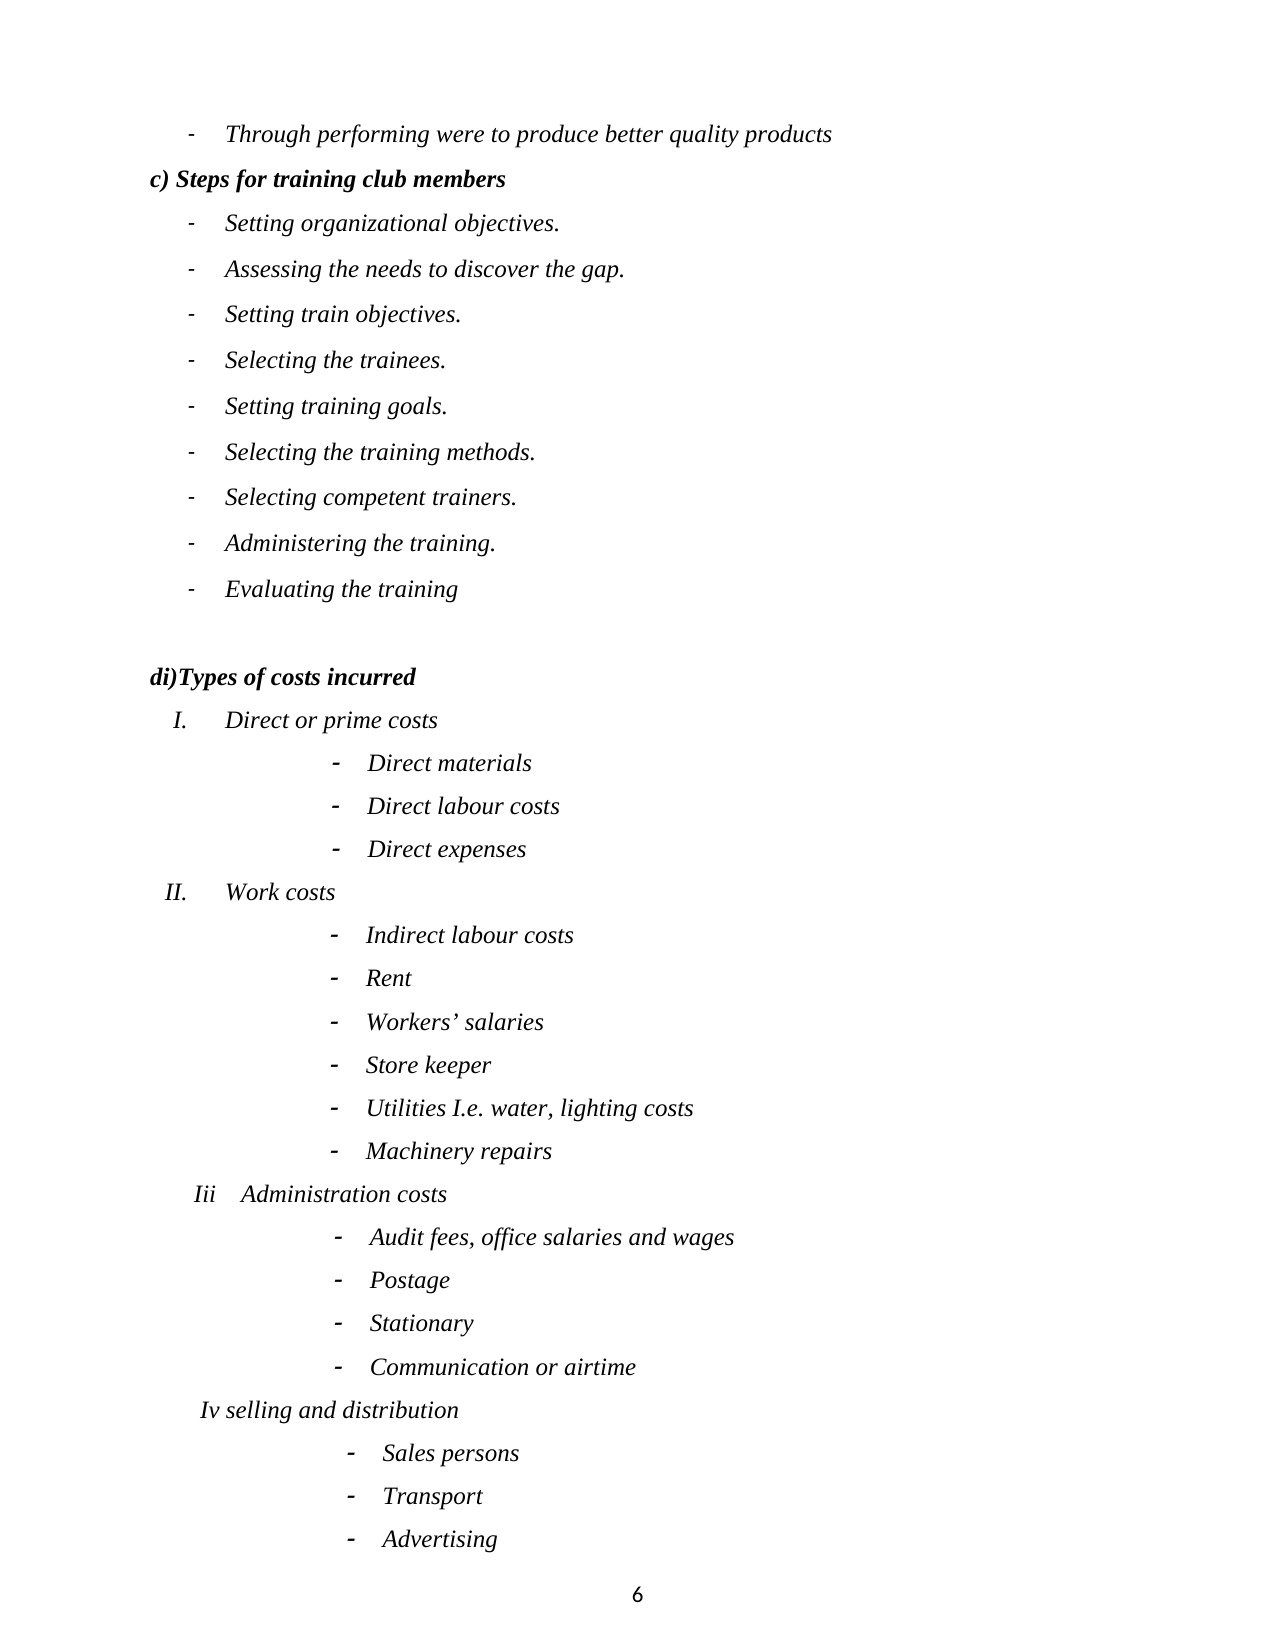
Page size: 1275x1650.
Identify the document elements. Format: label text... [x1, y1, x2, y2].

list Setting organizational objectives. [187, 207, 1125, 237]
list Store keeper [328, 1050, 1125, 1078]
text di)Types of costs incurred [150, 662, 1125, 690]
list Advertising [345, 1524, 1125, 1553]
list Setting training goals. [187, 390, 1125, 420]
list Communication or airtime [332, 1352, 1125, 1380]
list Transport [345, 1481, 1125, 1510]
list Selecting competent trainers. [187, 481, 1125, 512]
list Workers’ salaries [328, 1007, 1125, 1035]
list Selecting the training methods. [187, 436, 1125, 466]
list Through performing were to produce better quality products [187, 118, 1125, 149]
list Audit fees, office salaries and wages [332, 1222, 1125, 1251]
list Postage [332, 1265, 1125, 1294]
list Indirect labour costs [328, 920, 1125, 949]
list Sales persons [345, 1438, 1125, 1467]
list Direct labour costs [329, 791, 1125, 820]
list Assessing the needs to discover the gap. [187, 253, 1125, 283]
list Direct expenses [330, 834, 1125, 863]
list Rent [328, 963, 1125, 992]
text Iv selling and distribution [150, 1395, 1125, 1423]
list Direct or prime costs [187, 705, 1125, 733]
list Selecting the trainees. [187, 344, 1125, 375]
list Machinery repairs [328, 1136, 1125, 1165]
text c) Steps for training club members [150, 164, 1125, 193]
text Iii Administration costs [150, 1179, 1125, 1208]
list Setting train objectives. [187, 298, 1125, 329]
list Direct materials [330, 748, 1125, 777]
list Work costs [187, 877, 1125, 906]
list Administering the training. [187, 527, 1125, 558]
list Utilities I.e. water, lighting costs [328, 1093, 1125, 1122]
list Stationary [332, 1308, 1125, 1337]
list Evaluating the training [187, 573, 1125, 603]
